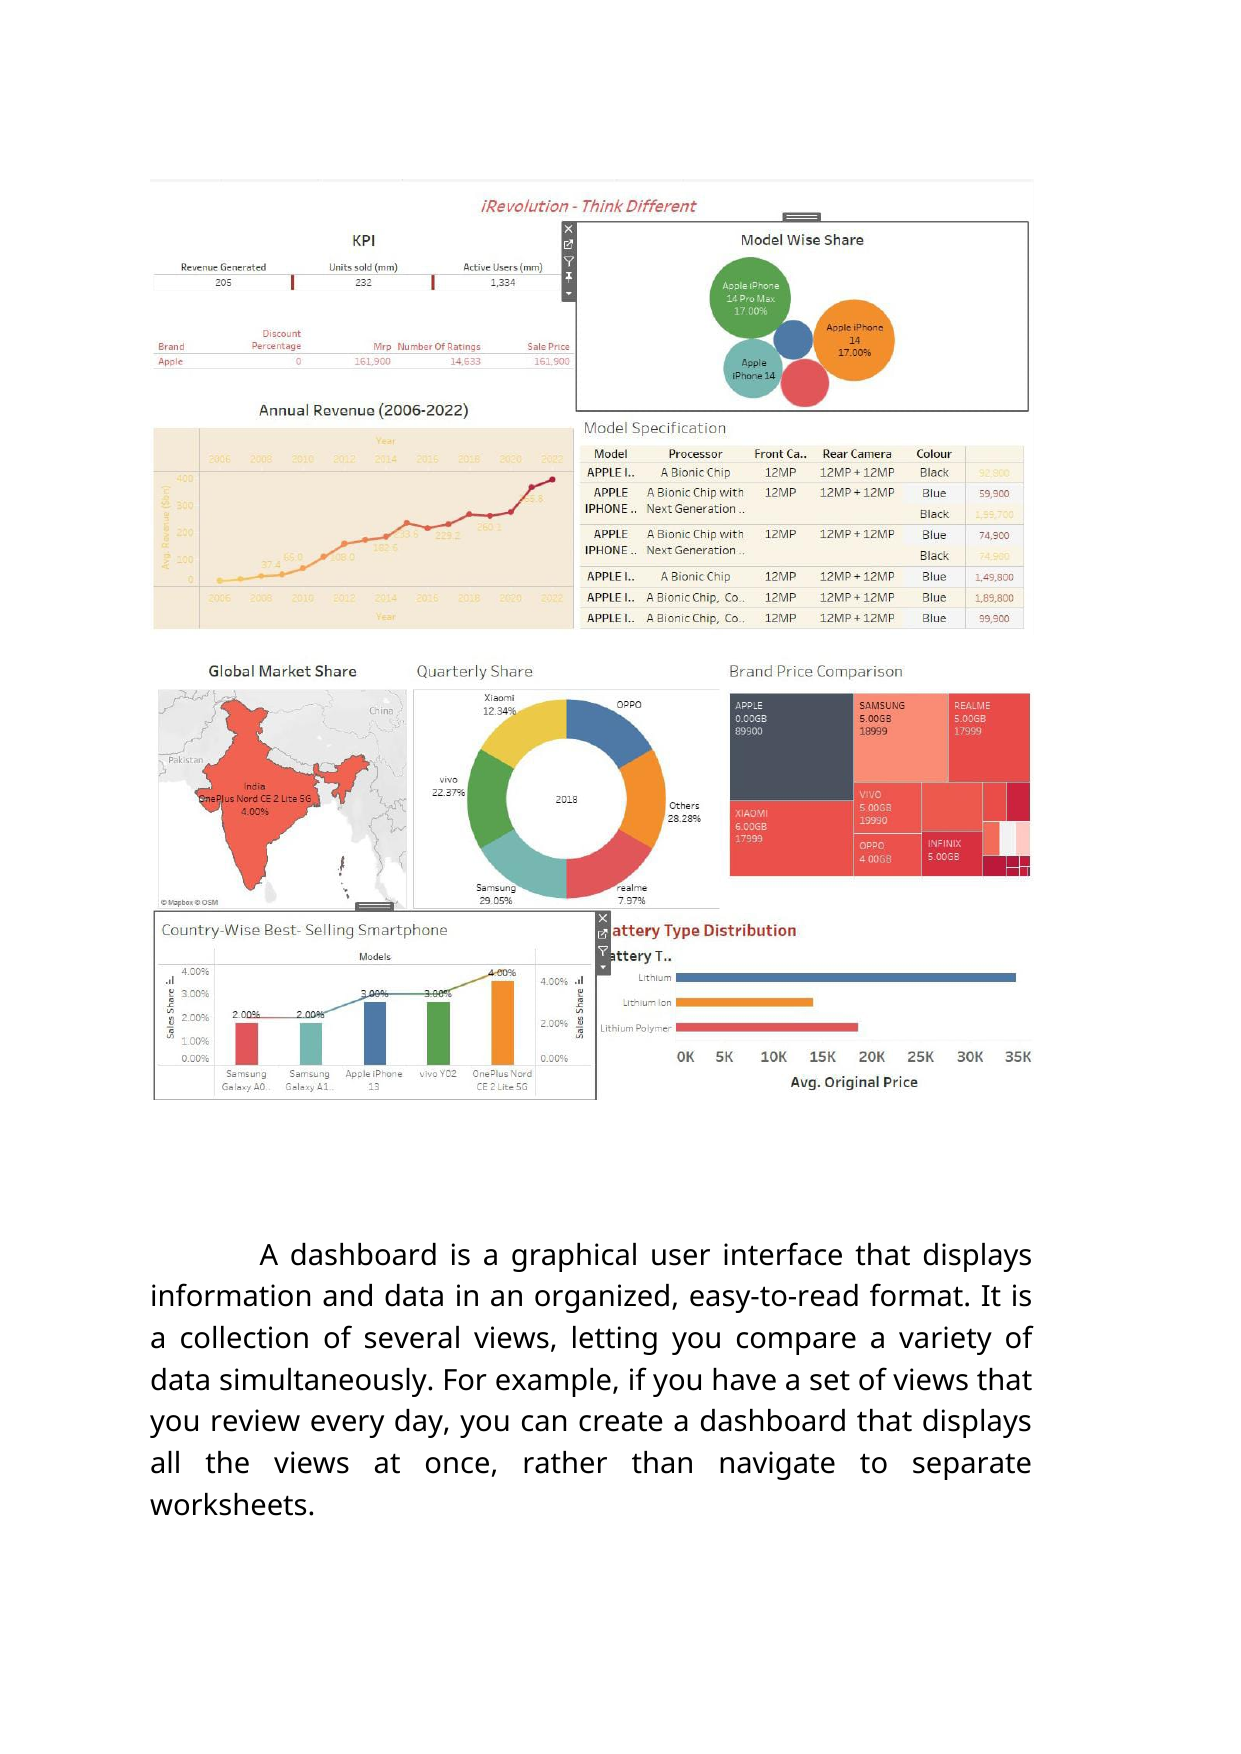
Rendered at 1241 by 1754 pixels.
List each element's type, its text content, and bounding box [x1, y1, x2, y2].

picture [150, 179, 1034, 635]
picture [150, 652, 1034, 1100]
text A dashboard is a graphical user interface that displays information and data in an organized, easy-to-read format. It is a collection of several views, letting you compare a variety of data simultaneously. For example, if you have a set of views that you review every day, you can create a dashboard that displays all the views at once, rather than navigate to separate worksheets. [150, 1234, 1034, 1523]
